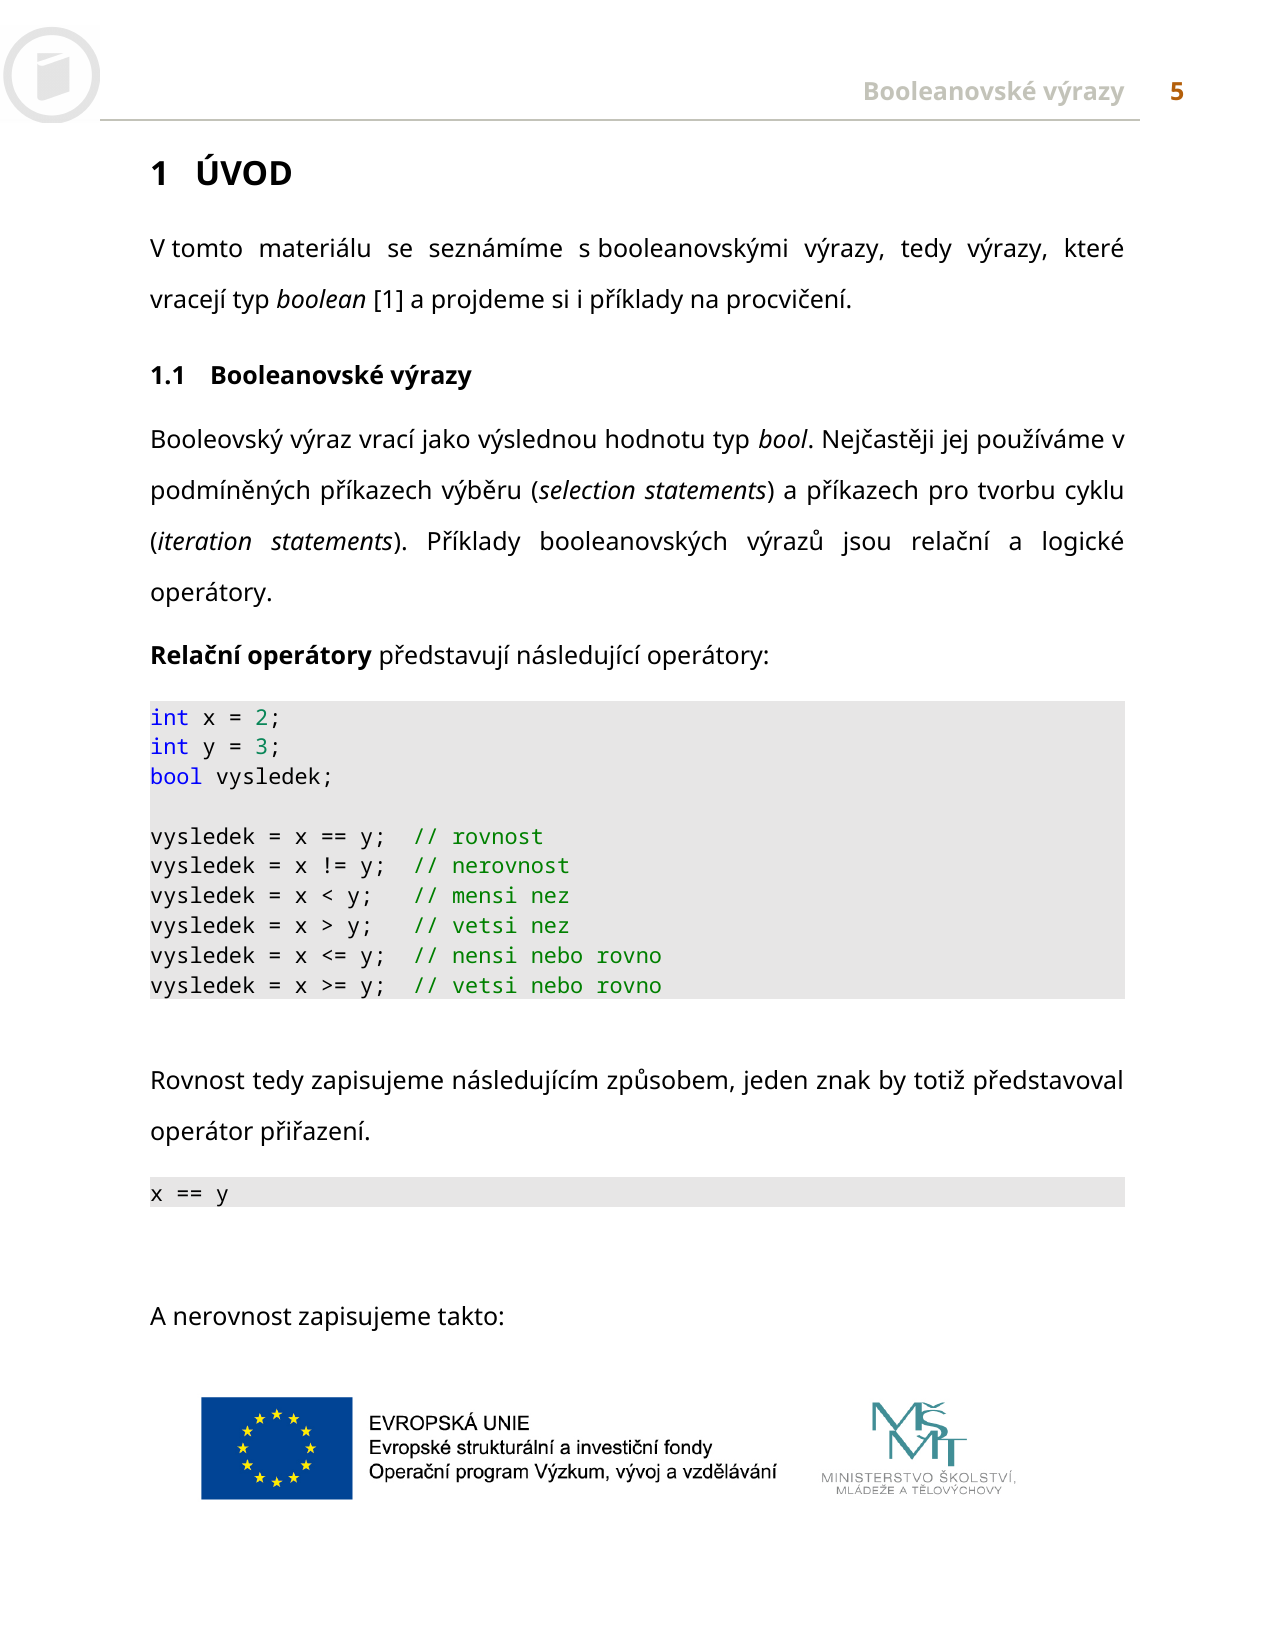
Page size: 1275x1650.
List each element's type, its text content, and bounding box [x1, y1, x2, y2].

text vysledek = x < y; // mensi nez [150, 880, 1125, 910]
text V tomto materiálu se seznámíme s booleanovskými výrazy, tedy výrazy, které vracejí typ boolean [1] a projdeme si i příklady na procvičení. [150, 231, 1125, 316]
text int x = 2; [150, 701, 1125, 731]
text vysledek = x <= y; // nensi nebo rovno [150, 940, 1125, 969]
text Booleovský výraz vrací jako výslednou hodnotu typ bool. Nejčastěji jej používáme v podmíněných příkazech výběru (selection statements) a příkazech pro tvorbu cyklu (iteration statements). Příklady booleanovských výrazů jsou relační a logické operátory. [150, 421, 1125, 608]
picture [150, 1346, 1066, 1550]
text vysledek = x != y; // nerovnost [150, 850, 1125, 880]
text vysledek = x == y; // rovnost [150, 821, 1125, 850]
text x == y [150, 1177, 1125, 1207]
text Rovnost tedy zapisujeme následujícím způsobem, jeden znak by totiž představoval operátor přiřazení. [150, 1063, 1125, 1148]
text int y = 3; [150, 731, 1125, 761]
text bool vysledek; [150, 761, 1125, 791]
text Relační operátory představují následující operátory: [150, 638, 1125, 672]
text vysledek = x > y; // vetsi nez [150, 910, 1125, 940]
text A nerovnost zapisujeme takto: [150, 1298, 1125, 1332]
text vysledek = x >= y; // vetsi nebo rovno [150, 969, 1125, 999]
subtitle Booleanovské výrazy [150, 358, 1125, 392]
subtitle Úvod [150, 150, 1125, 195]
